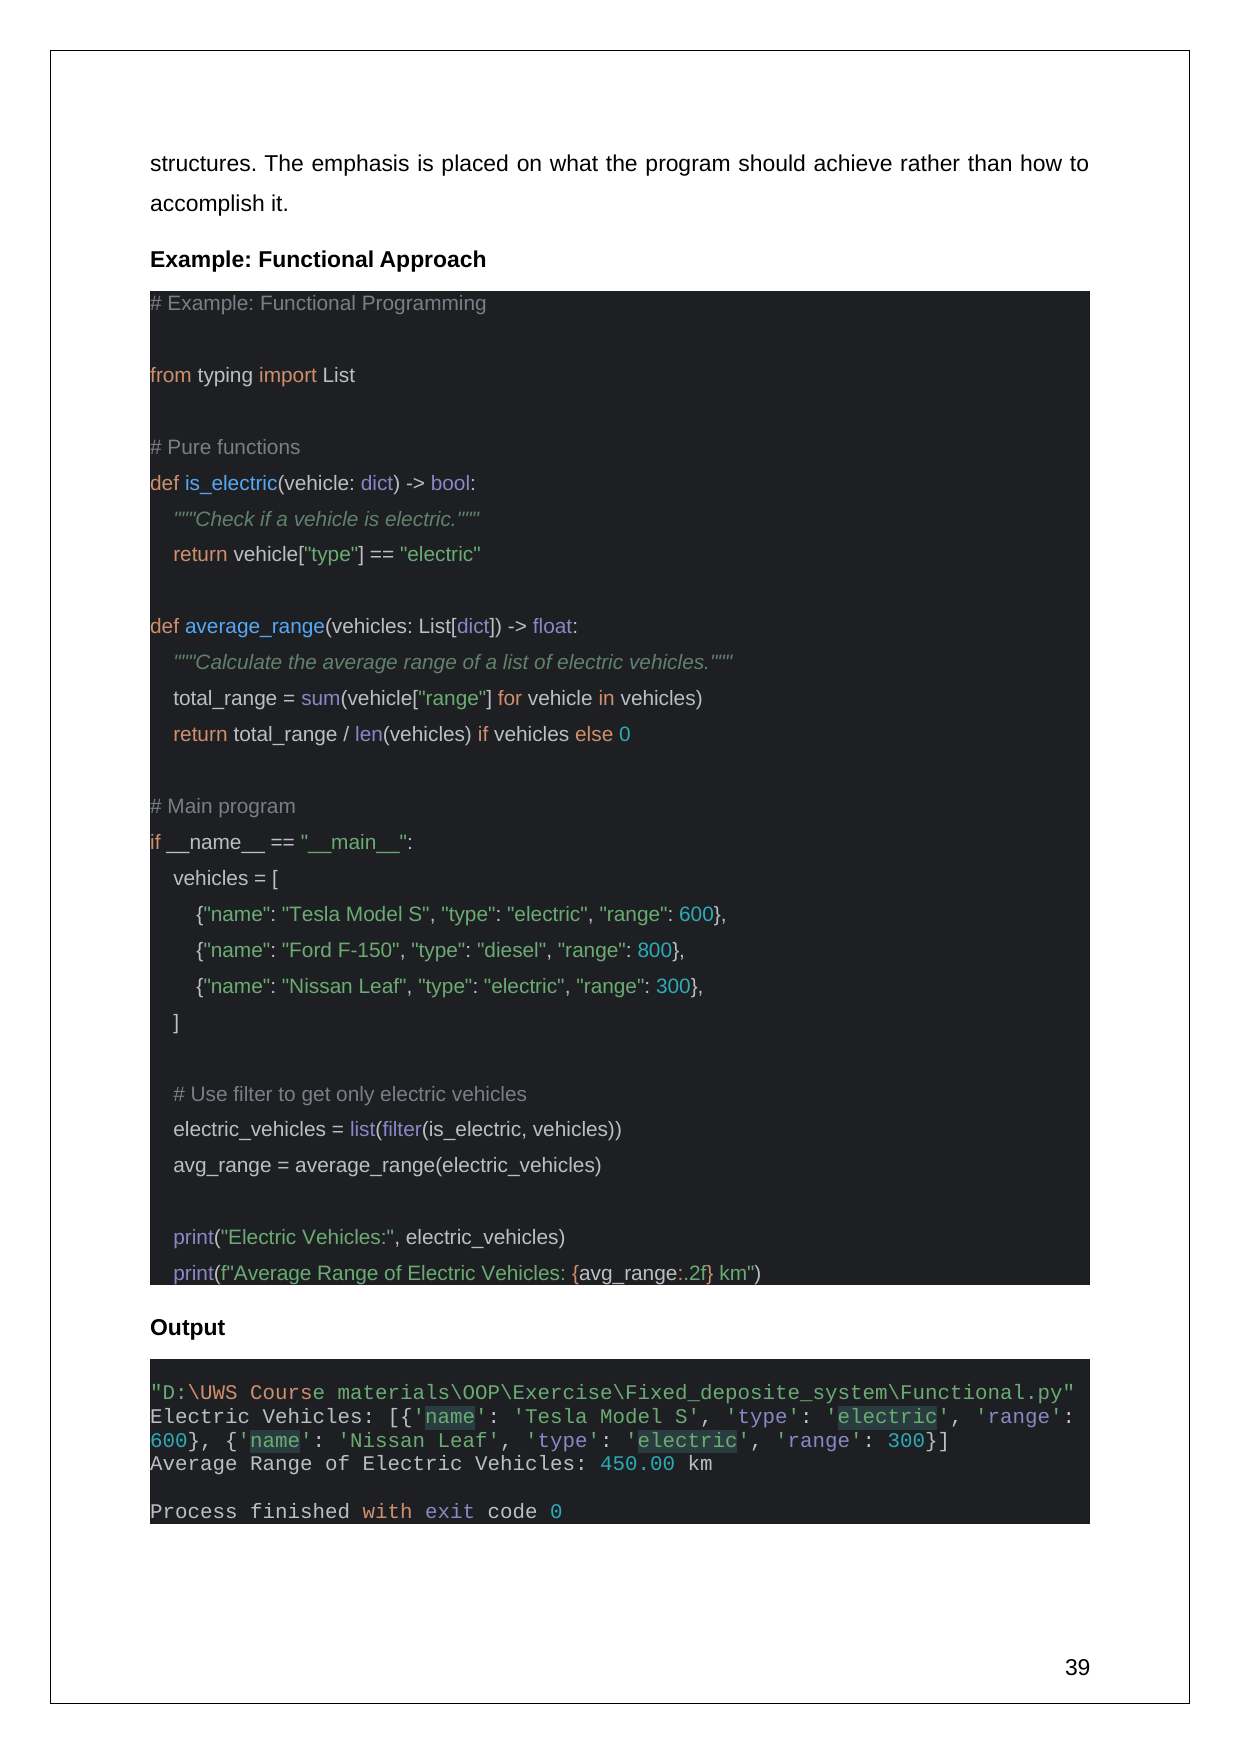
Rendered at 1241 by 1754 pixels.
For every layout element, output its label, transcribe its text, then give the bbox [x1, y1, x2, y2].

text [150, 150, 1090, 216]
text Output [150, 1314, 1090, 1340]
text Example: Functional Approach [150, 246, 1090, 272]
text # Example: Functional Programming from typing import List # Pure functions def is_electric(vehicle: dict) -> bool: """Check if a vehicle is electric.""" return vehicle["type"] == "electric" def average_range(vehicles: List[dict]) -> float: """Calculate the average range of a list of electric vehicles.""" total_range = sum(vehicle["range"] for vehicle in vehicles) return total_range / len(vehicles) if vehicles else 0 # Main program if __name__ == "__main__": vehicles = [ {"name": "Tesla Model S", "type": "electric", "range": 600}, {"name": "Ford F-150", "type": "diesel", "range": 800}, {"name": "Nissan Leaf", "type": "electric", "range": 300}, ] # Use filter to get only electric vehicles electric_vehicles = list(filter(is_electric, vehicles)) avg_range = average_range(electric_vehicles) print("Electric Vehicles:", electric_vehicles) print(f"Average Range of Electric Vehicles: {avg_range:.2f} km") [150, 291, 1090, 1285]
text "D:\UWS Course materials\OOP\Exercise\Fixed_deposite_system\Functional.py" Electric Vehicles: [{'name': 'Tesla Model S', 'type': 'electric', 'range': 600}, {'name': 'Nissan Leaf', 'type': 'electric', 'range': 300}] Average Range of Electric Vehicles: 450.00 km Process finished with exit code 0 [150, 1359, 1090, 1524]
